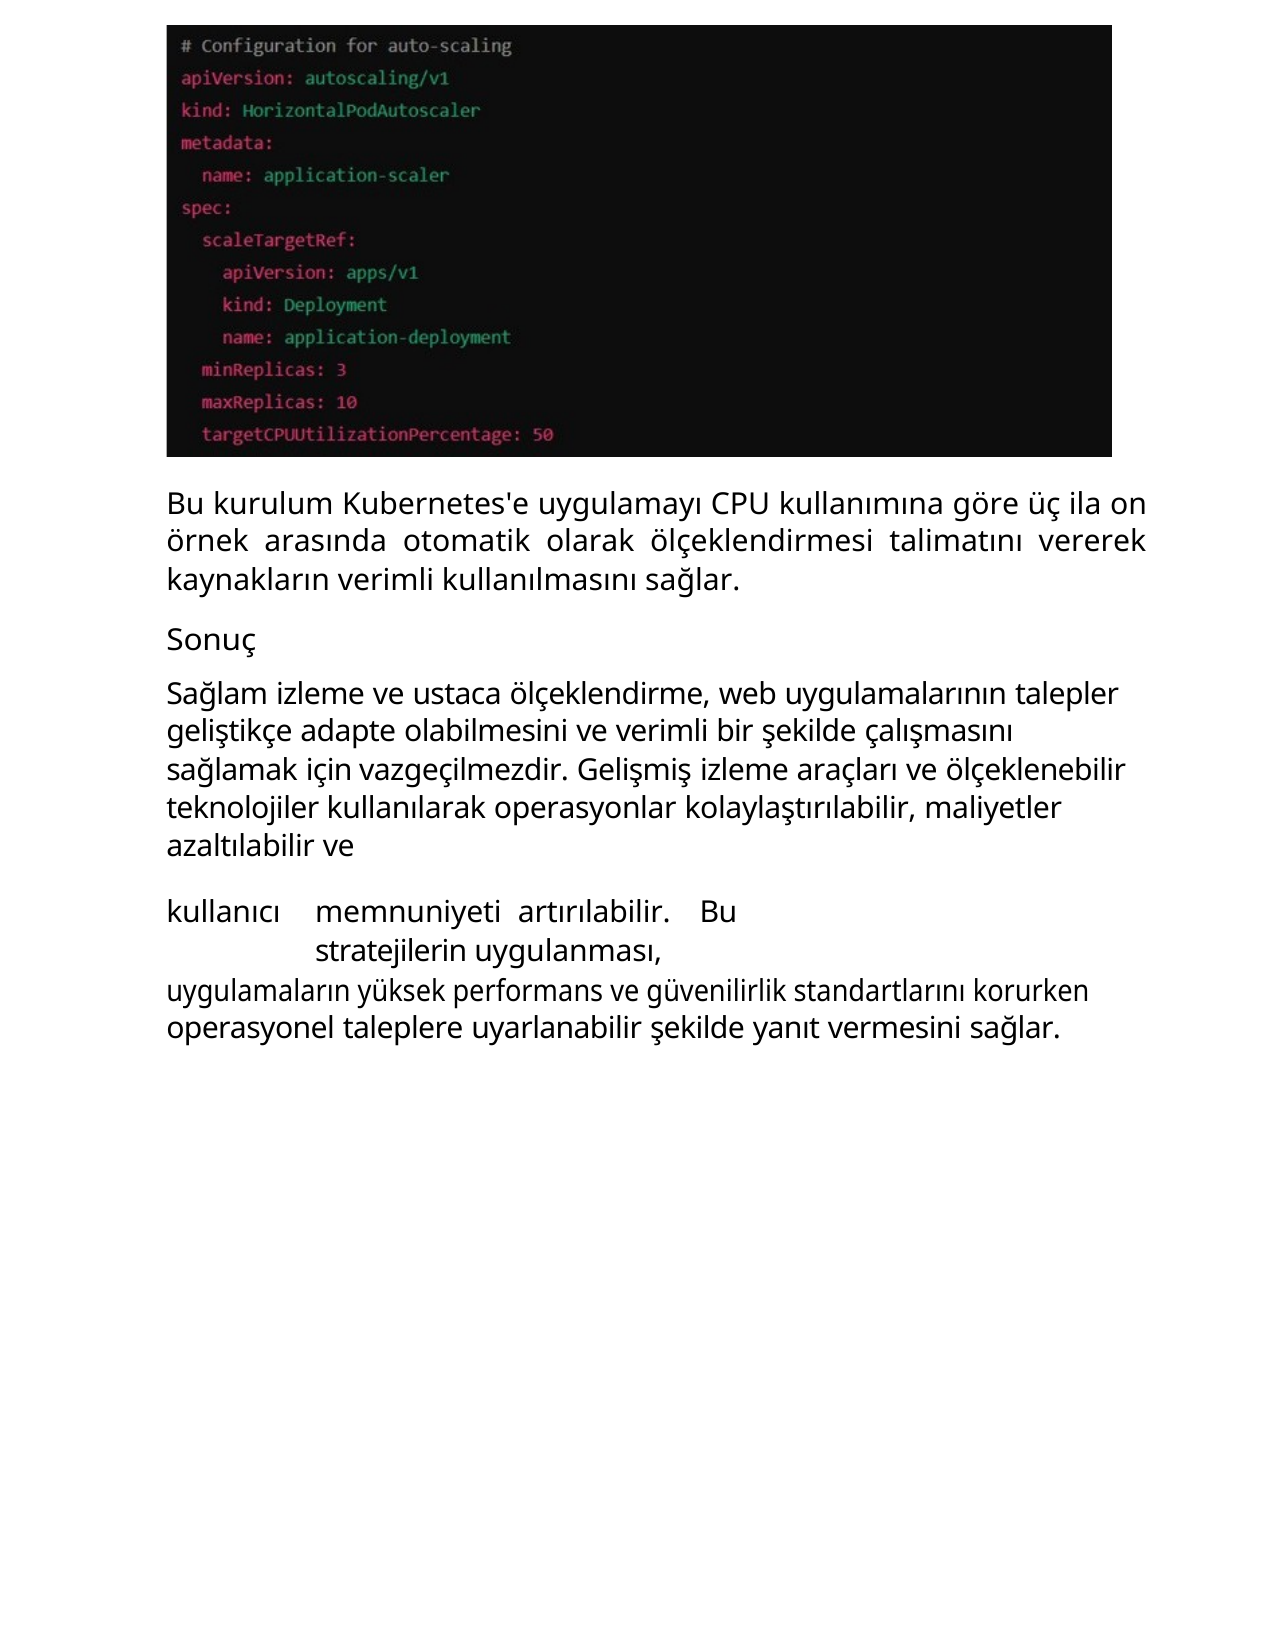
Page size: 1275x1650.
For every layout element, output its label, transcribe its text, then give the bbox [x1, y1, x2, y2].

text uygulamaların yüksek performans ve güvenilirlik standartlarını korurken operasyonel taleplere uyarlanabilir şekilde yanıt vermesini sağlar. [166, 971, 1162, 1047]
text Bu kurulum Kubernetes'e uygulamayı CPU kullanımına göre üç ila on örnek arasında otomatik olarak ölçeklendirmesi talimatını vererek kaynakların verimli kullanılmasını sağlar. [166, 484, 1147, 599]
text kullanıcı memnuniyeti artırılabilir. Bu stratejilerin uygulanması, [166, 890, 918, 971]
text Sonuç [166, 618, 1162, 659]
picture [166, 25, 1112, 457]
text Sağlam izleme ve ustaca ölçeklendirme, web uygulamalarının talepler geliştikçe adapte olabilmesini ve verimli bir şekilde çalışmasını sağlamak için vazgeçilmezdir. Gelişmiş izleme araçları ve ölçeklenebilir teknolojiler kullanılarak operasyonlar kolaylaştırılabilir, maliyetler azaltılabilir ve [166, 674, 1129, 866]
